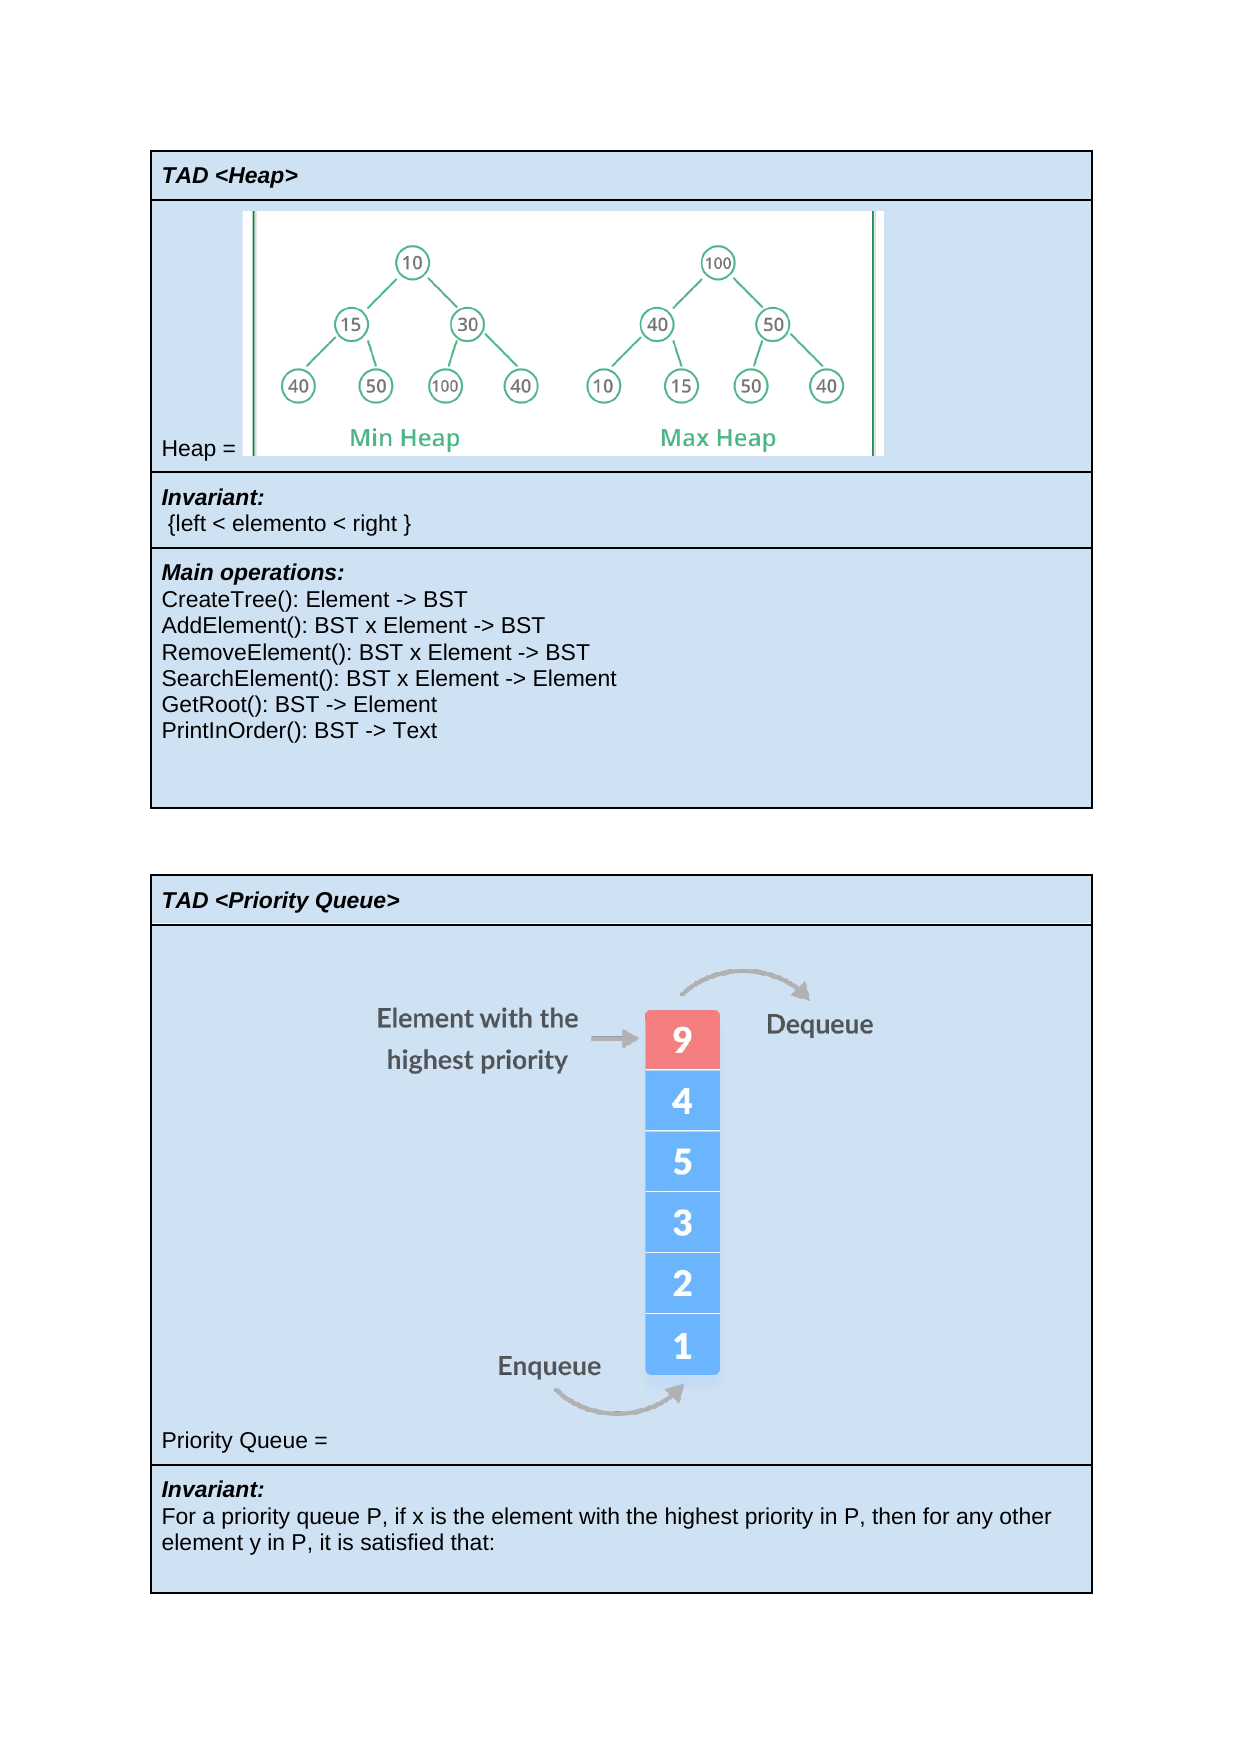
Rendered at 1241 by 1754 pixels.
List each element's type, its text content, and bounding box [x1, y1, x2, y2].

table_cell Heap = [152, 201, 1091, 471]
table_cell Invariant: {left < elemento < right } [152, 473, 1091, 547]
table_cell Priority Queue = [152, 926, 1091, 1464]
table_header TAD <Heap> [152, 152, 1091, 199]
picture [334, 936, 912, 1449]
table_cell Main operations: CreateTree(): Element -> BST AddElement(): BST x Element -> BST RemoveElement(): BST x Element -> BST SearchElement(): BST x Element -> Element GetRoot(): BST -> Element PrintInOrder(): BST -> Text [152, 549, 1091, 807]
picture [242, 211, 884, 456]
table_header TAD <Priority Queue> [152, 876, 1091, 923]
